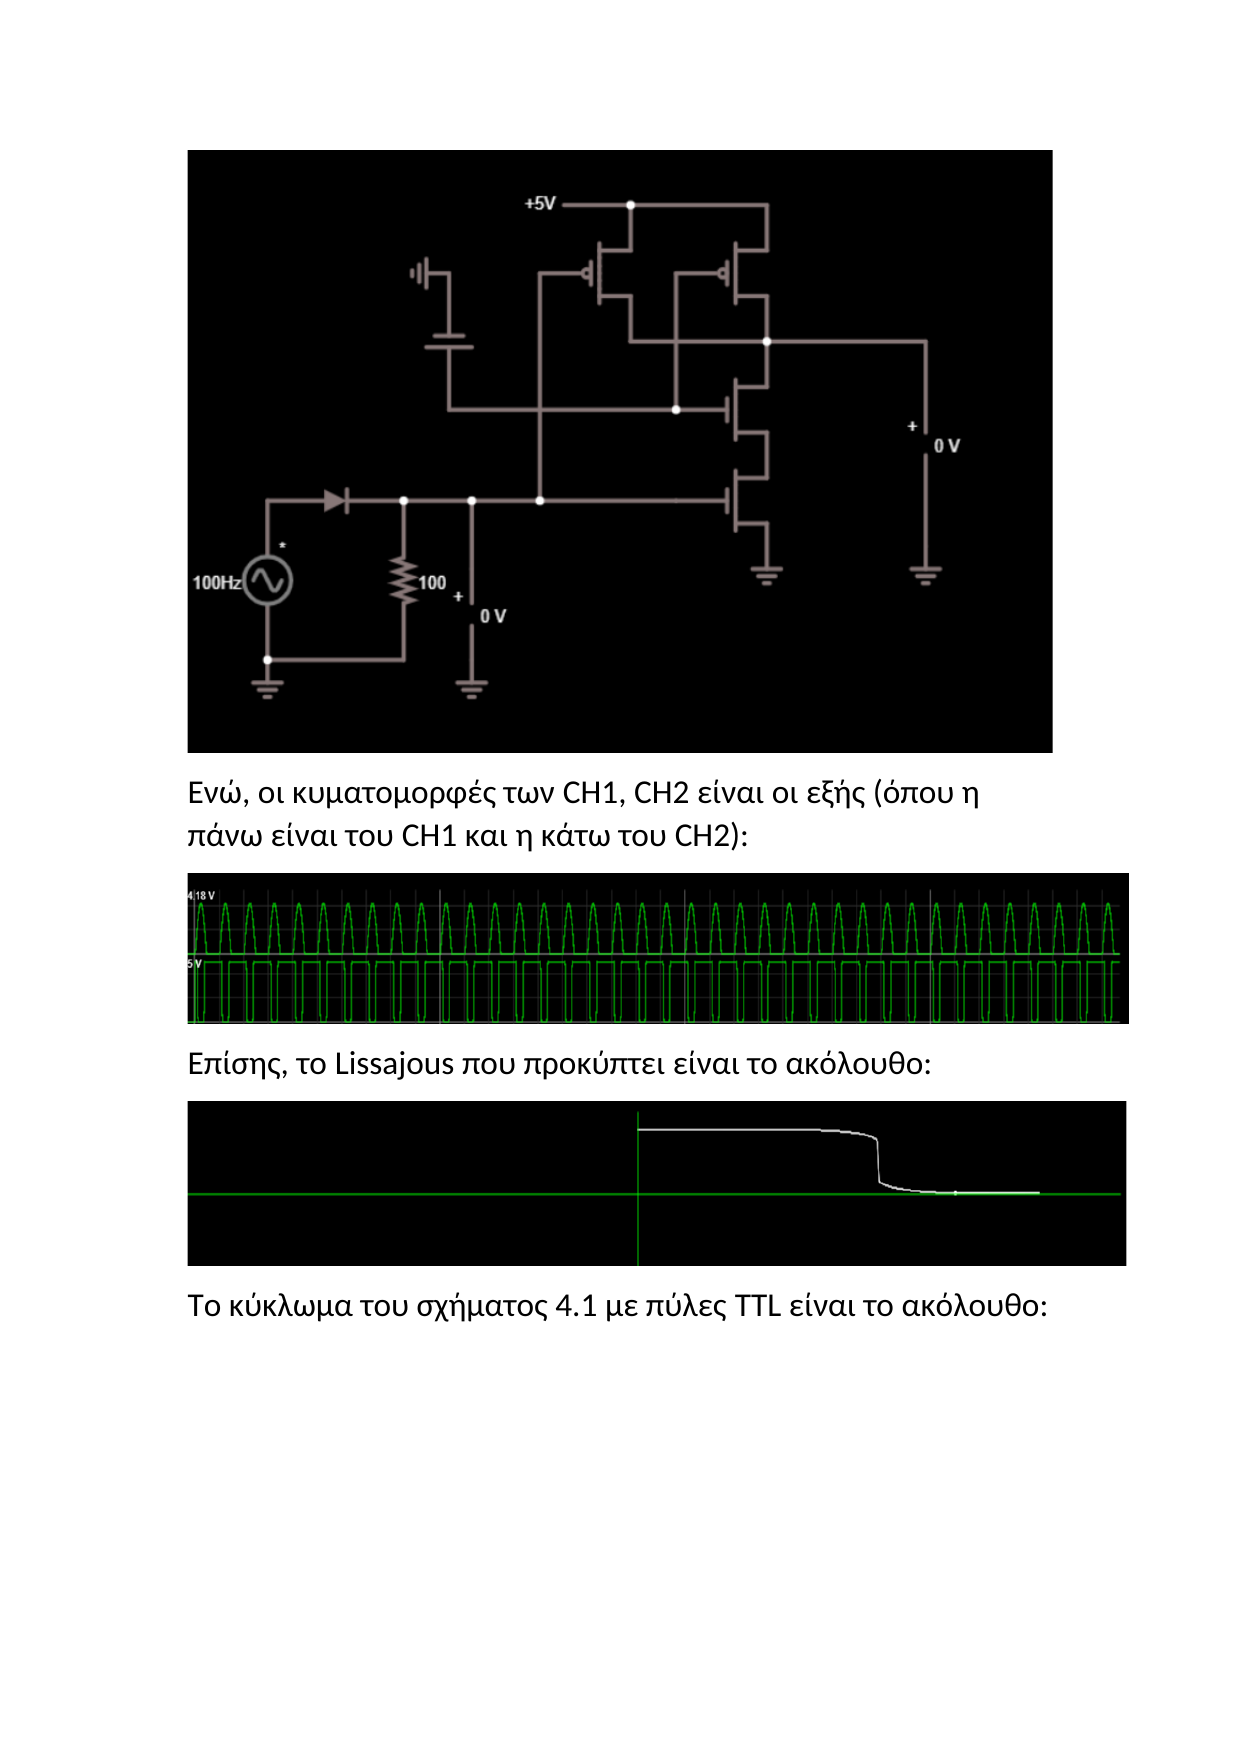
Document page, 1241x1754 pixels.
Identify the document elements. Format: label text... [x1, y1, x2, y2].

text Ενώ, οι κυματομορφές των CH1, CH2 είναι οι εξής (όπου η πάνω είναι του CH1 και η κάτω του CH2): [187, 771, 1053, 855]
picture [187, 1101, 1127, 1266]
picture [187, 873, 1129, 1024]
picture [187, 150, 1053, 753]
text Το κύκλωμα του σχήματος 4.1 με πύλες TTL είναι το ακόλουθο: [187, 1284, 1053, 1325]
text Επίσης, το Lissajous που προκύπτει είναι το ακόλουθο: [187, 1042, 1053, 1083]
